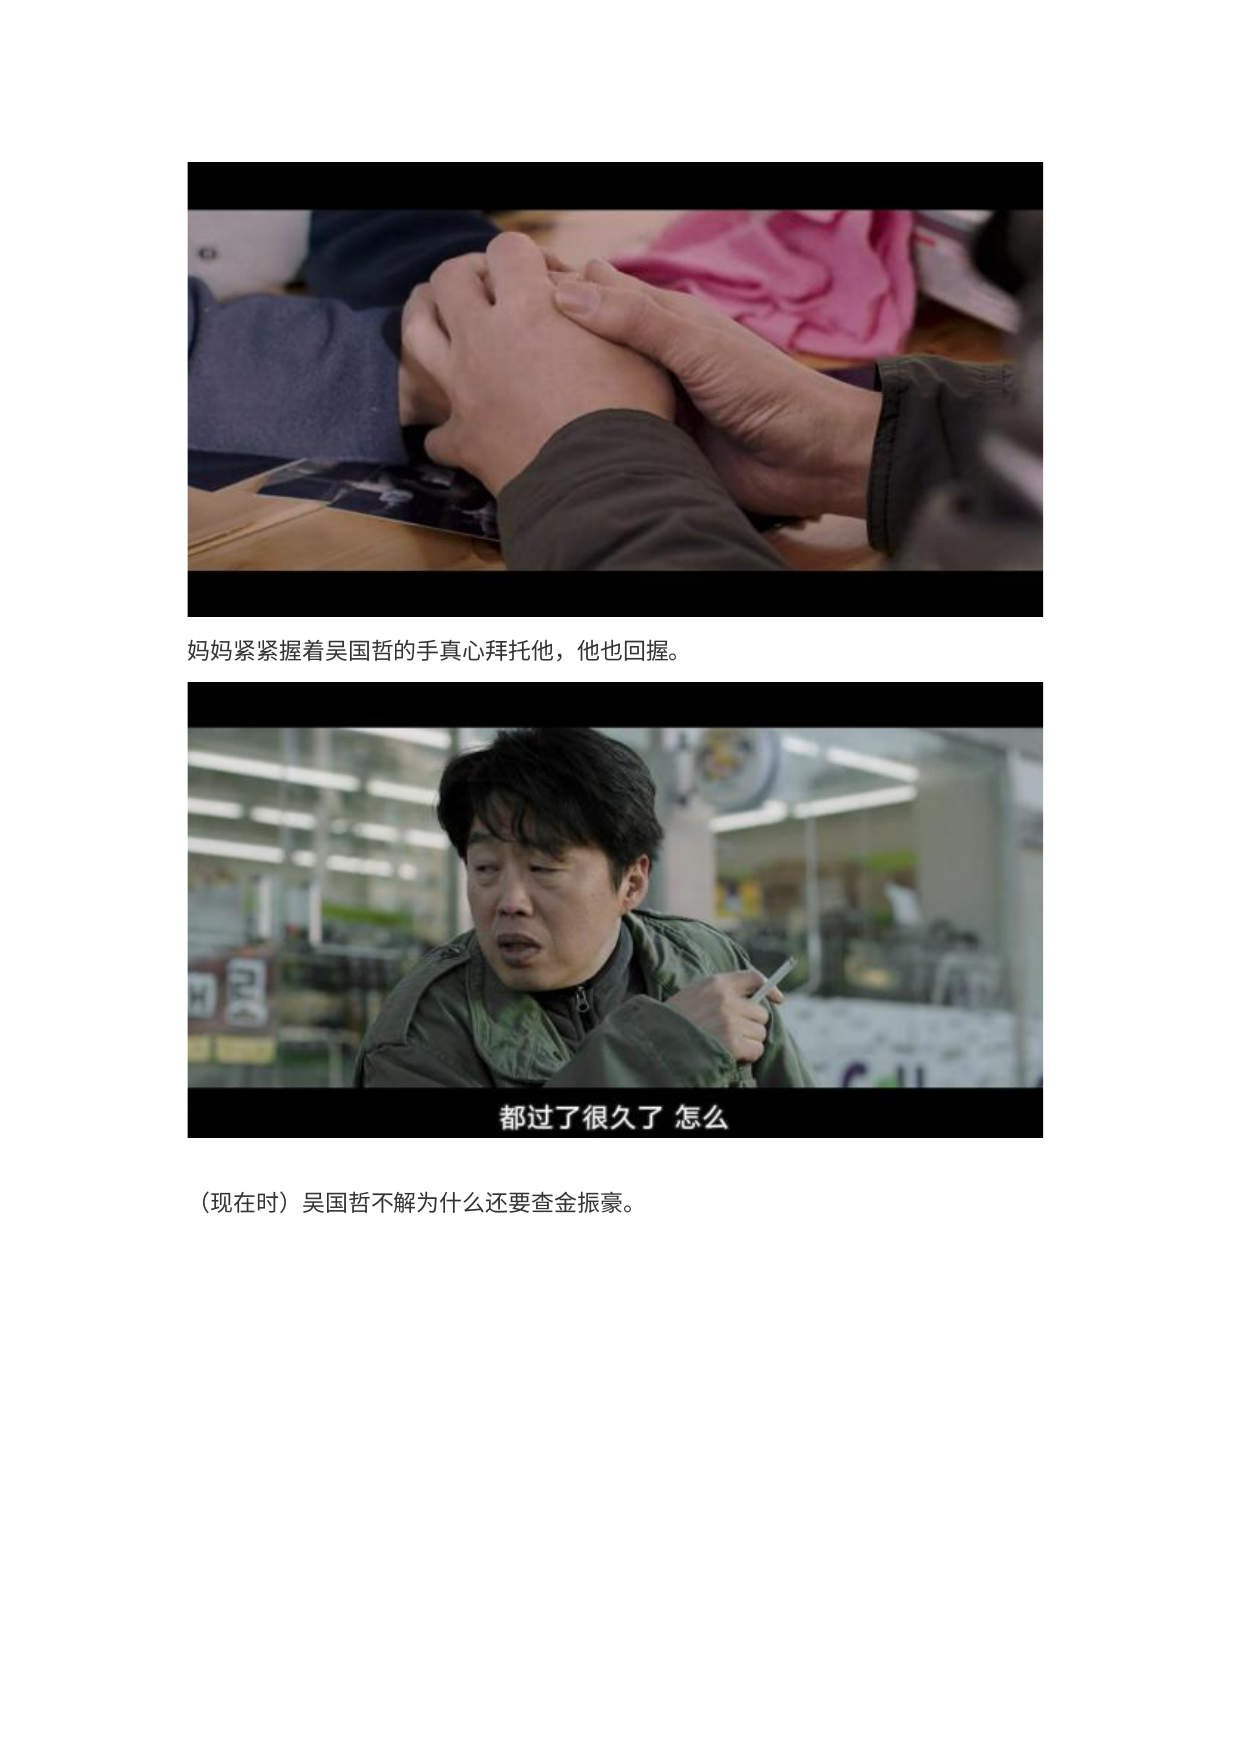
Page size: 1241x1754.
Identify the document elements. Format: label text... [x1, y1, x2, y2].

picture [187, 682, 1044, 1138]
text （现在时）吴国哲不解为什么还要查金振豪。 [187, 1169, 1053, 1234]
picture [187, 162, 1044, 617]
text 妈妈紧紧握着吴国哲的手真心拜托他，他也回握。 [187, 617, 1053, 682]
